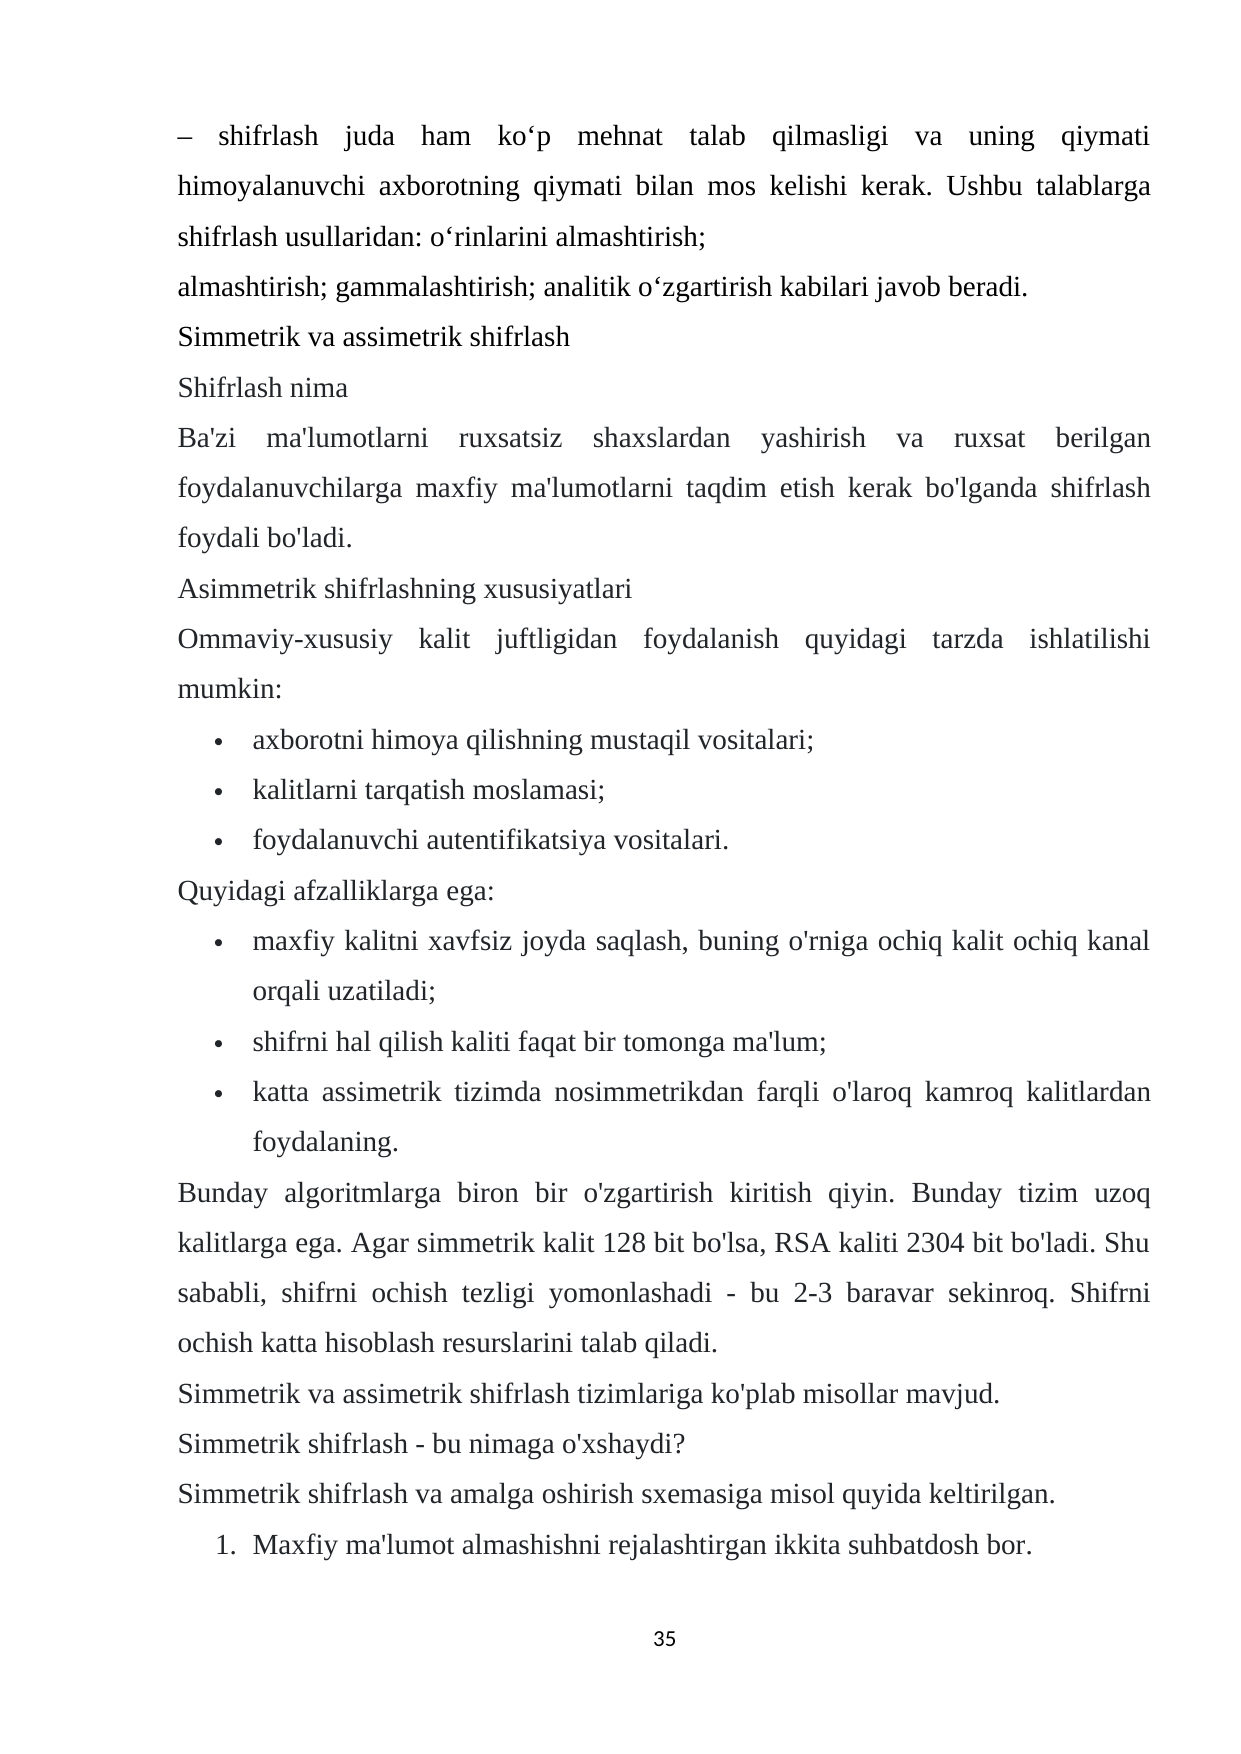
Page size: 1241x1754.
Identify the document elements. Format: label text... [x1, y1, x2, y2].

text Asimmetrik shifrlashning xususiyatlari [177, 571, 1152, 604]
text – shifrlash juda ham ko‘p mehnat talab qilmasligi va uning qiymati himoyalanuvchi axborotning qiymati bilan mos kelishi kerak. Ushbu talablarga shifrlash usullaridan: o‘rinlarini almashtirish; [177, 118, 1152, 252]
text Bunday algoritmlarga biron bir o'zgartirish kiritish qiyin. Bunday tizim uzoq kalitlarga ega. Agar simmetrik kalit 128 bit bo'lsa, RSA kaliti 2304 bit bo'ladi. Shu sababli, shifrni ochish tezligi yomonlashadi - bu 2-3 baravar sekinroq. Shifrni ochish katta hisoblash resurslarini talab qiladi. [177, 1175, 1152, 1359]
text Ommaviy-xususiy kalit juftligidan foydalanish quyidagi tarzda ishlatilishi mumkin: [177, 621, 1152, 705]
list foydalanuvchi autentifikatsiya vositalari. [215, 822, 1152, 856]
list axborotni himoya qilishning mustaqil vositalari; [215, 722, 1152, 755]
text Ba'zi ma'lumotlarni ruxsatsiz shaxslardan yashirish va ruxsat berilgan foydalanuvchilarga maxfiy ma'lumotlarni taqdim etish kerak bo'lganda shifrlash foydali bo'ladi. [177, 420, 1152, 554]
text almashtirish; gammalashtirish; analitik o‘zgartirish kabilari javob beradi. [177, 269, 1152, 303]
text Simmetrik va assimetrik shifrlash [177, 319, 1152, 353]
text Simmetrik shifrlash - bu nimaga o'xshaydi? [177, 1426, 1152, 1460]
text Shifrlash nima [177, 370, 1152, 403]
list kalitlarni tarqatish moslamasi; [215, 772, 1152, 806]
text Quyidagi afzalliklarga ega: [177, 873, 1152, 906]
list katta assimetrik tizimda nosimmetrikdan farqli o'laroq kamroq kalitlardan foydalaning. [215, 1074, 1152, 1158]
list maxfiy kalitni xavfsiz joyda saqlash, buning o'rniga ochiq kalit ochiq kanal orqali uzatiladi; [215, 923, 1152, 1007]
list Maxfiy ma'lumot almashishni rejalashtirgan ikkita suhbatdosh bor. [215, 1527, 1152, 1560]
text Simmetrik shifrlash va amalga oshirish sxemasiga misol quyida keltirilgan. [177, 1477, 1152, 1510]
text Simmetrik va assimetrik shifrlash tizimlariga ko'plab misollar mavjud. [177, 1376, 1152, 1409]
list shifrni hal qilish kaliti faqat bir tomonga ma'lum; [215, 1024, 1152, 1057]
